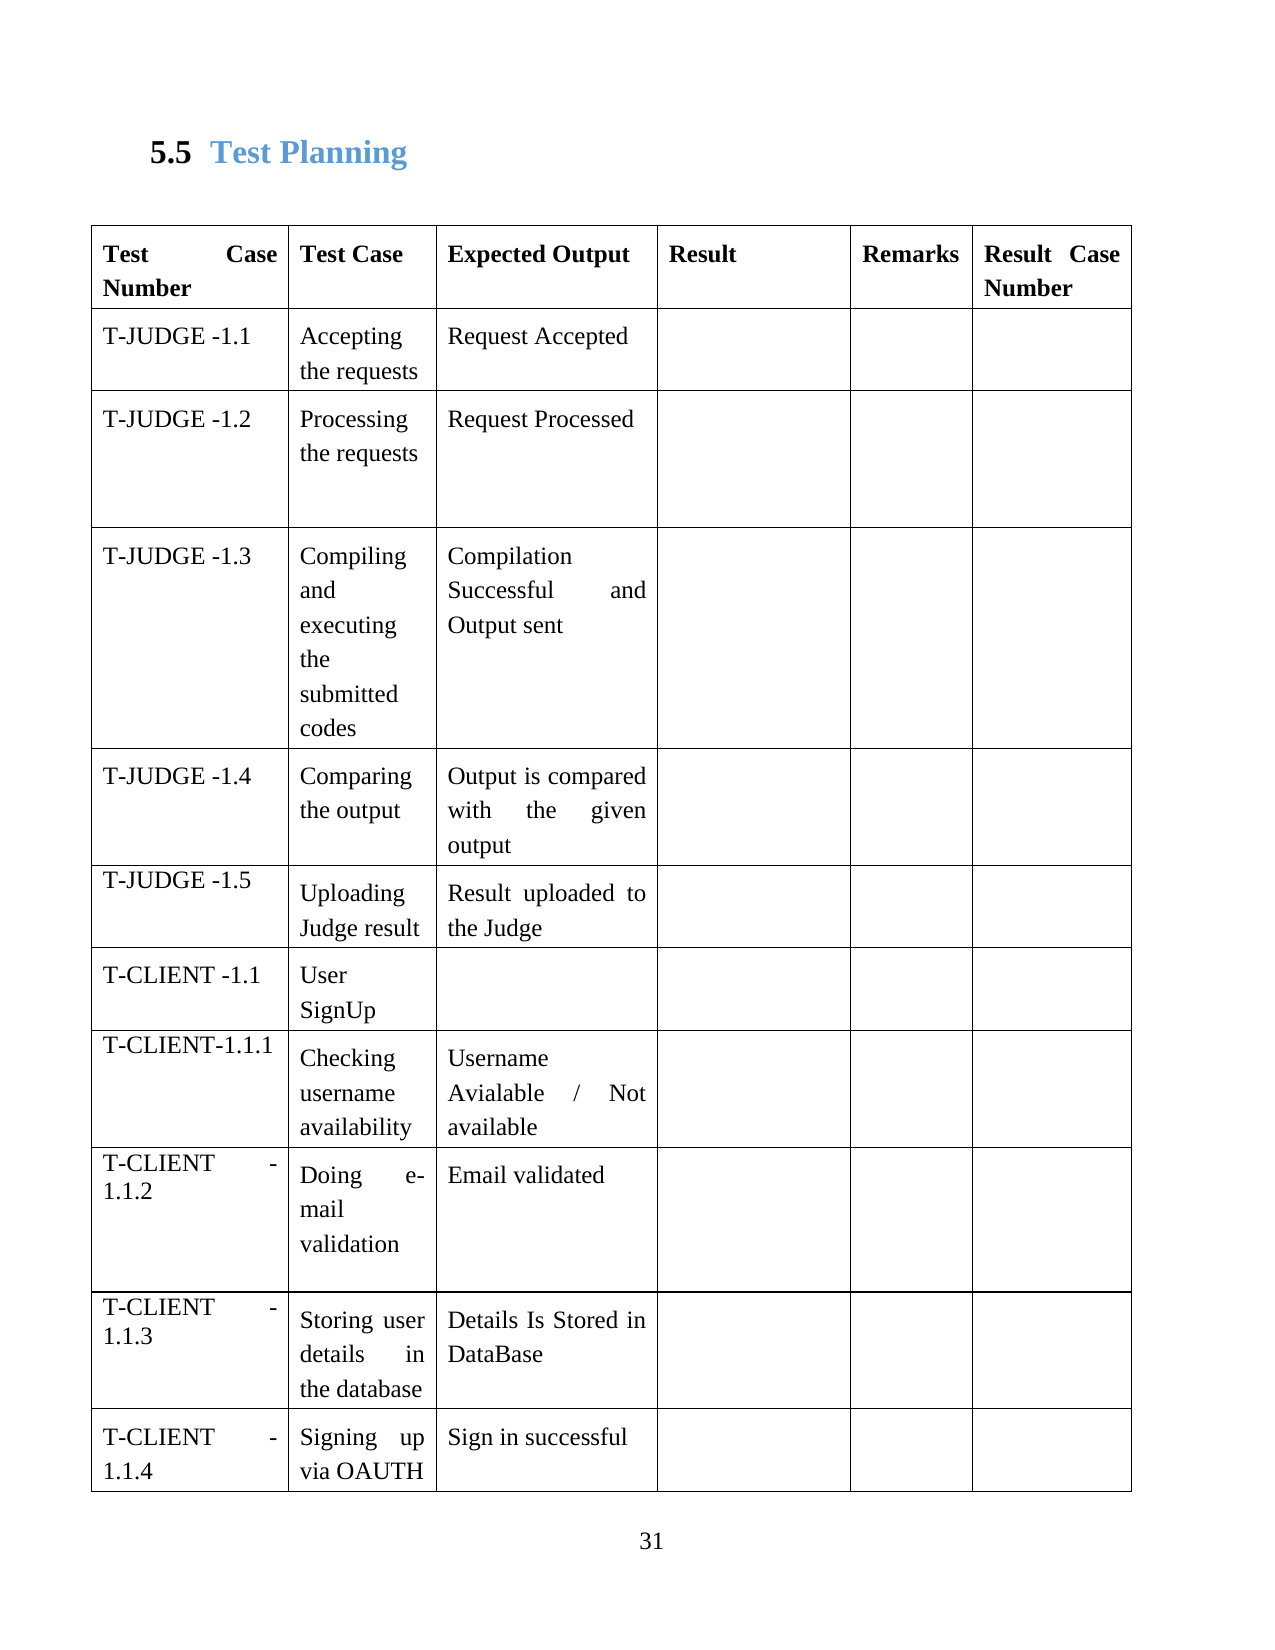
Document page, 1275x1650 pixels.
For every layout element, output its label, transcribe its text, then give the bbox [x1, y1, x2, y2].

table_cell T-CLIENT -1.1 [92, 948, 288, 1029]
table_cell Request Accepted [437, 309, 657, 390]
table_cell T-CLIENT -1.1.2 [92, 1148, 288, 1291]
table_cell Uploading Judge result [289, 866, 436, 947]
table_header Result [658, 226, 850, 308]
table_cell Email validated [437, 1148, 657, 1291]
table_cell Accepting the requests [289, 309, 436, 390]
table_cell Compiling and executing the submitted codes [289, 528, 436, 748]
table_cell [658, 1031, 850, 1147]
table_cell [851, 1148, 972, 1291]
table_header Expected Output [437, 226, 657, 308]
table_cell Username Avialable / Not available [437, 1031, 657, 1147]
table_cell [973, 309, 1131, 390]
table_cell [973, 948, 1131, 1029]
table_cell [973, 391, 1131, 527]
table_cell [851, 528, 972, 748]
table_cell [658, 391, 850, 527]
table_cell [851, 948, 972, 1029]
table_cell Sign in successful [437, 1409, 657, 1491]
table_cell T-JUDGE -1.3 [92, 528, 288, 748]
table_cell T-CLIENT-1.1.1 [92, 1031, 288, 1147]
table_cell T-CLIENT -1.1.4 [92, 1409, 288, 1491]
table_cell Doing e-mail validation [289, 1148, 436, 1291]
table_cell [973, 1031, 1131, 1147]
table_cell Checking username availability [289, 1031, 436, 1147]
table_cell [851, 749, 972, 864]
subtitle Test Planning [150, 132, 1162, 171]
table_cell [851, 1409, 972, 1491]
table_cell T-JUDGE -1.1 [92, 309, 288, 390]
table_cell Storing user details in the database [289, 1293, 436, 1408]
table_cell [658, 866, 850, 947]
table_header Test Case Number [92, 226, 288, 308]
table_cell User SignUp [289, 948, 436, 1029]
table_cell Processing the requests [289, 391, 436, 527]
table_cell [851, 1031, 972, 1147]
table_cell [437, 948, 657, 1029]
table_cell [973, 866, 1131, 947]
table_cell [851, 391, 972, 527]
table_cell [658, 749, 850, 864]
table_header Remarks [851, 226, 972, 308]
table_cell [973, 1293, 1131, 1408]
table_cell Details Is Stored in DataBase [437, 1293, 657, 1408]
table_header Test Case [289, 226, 436, 308]
table_cell [658, 948, 850, 1029]
table_cell T-JUDGE -1.2 [92, 391, 288, 527]
table_cell Request Processed [437, 391, 657, 527]
table_cell [851, 1293, 972, 1408]
table_cell Output is compared with the given output [437, 749, 657, 864]
table_cell [658, 1148, 850, 1291]
table_cell T-CLIENT -1.1.3 [92, 1293, 288, 1408]
table_cell [973, 528, 1131, 748]
table_cell Signing up via OAUTH [289, 1409, 436, 1491]
table_cell Comparing the output [289, 749, 436, 864]
table_cell [851, 309, 972, 390]
table_header Result Case Number [973, 226, 1131, 308]
table_cell [973, 1409, 1131, 1491]
table_cell Result uploaded to the Judge [437, 866, 657, 947]
table_cell [851, 866, 972, 947]
table_cell [658, 1409, 850, 1491]
table_cell [658, 1293, 850, 1408]
table_cell [658, 309, 850, 390]
table_cell [973, 1148, 1131, 1291]
table_cell [658, 528, 850, 748]
table_cell [973, 749, 1131, 864]
table_cell T-JUDGE -1.5 [92, 866, 288, 947]
table_cell Compilation Successful and Output sent [437, 528, 657, 748]
table_cell T-JUDGE -1.4 [92, 749, 288, 864]
